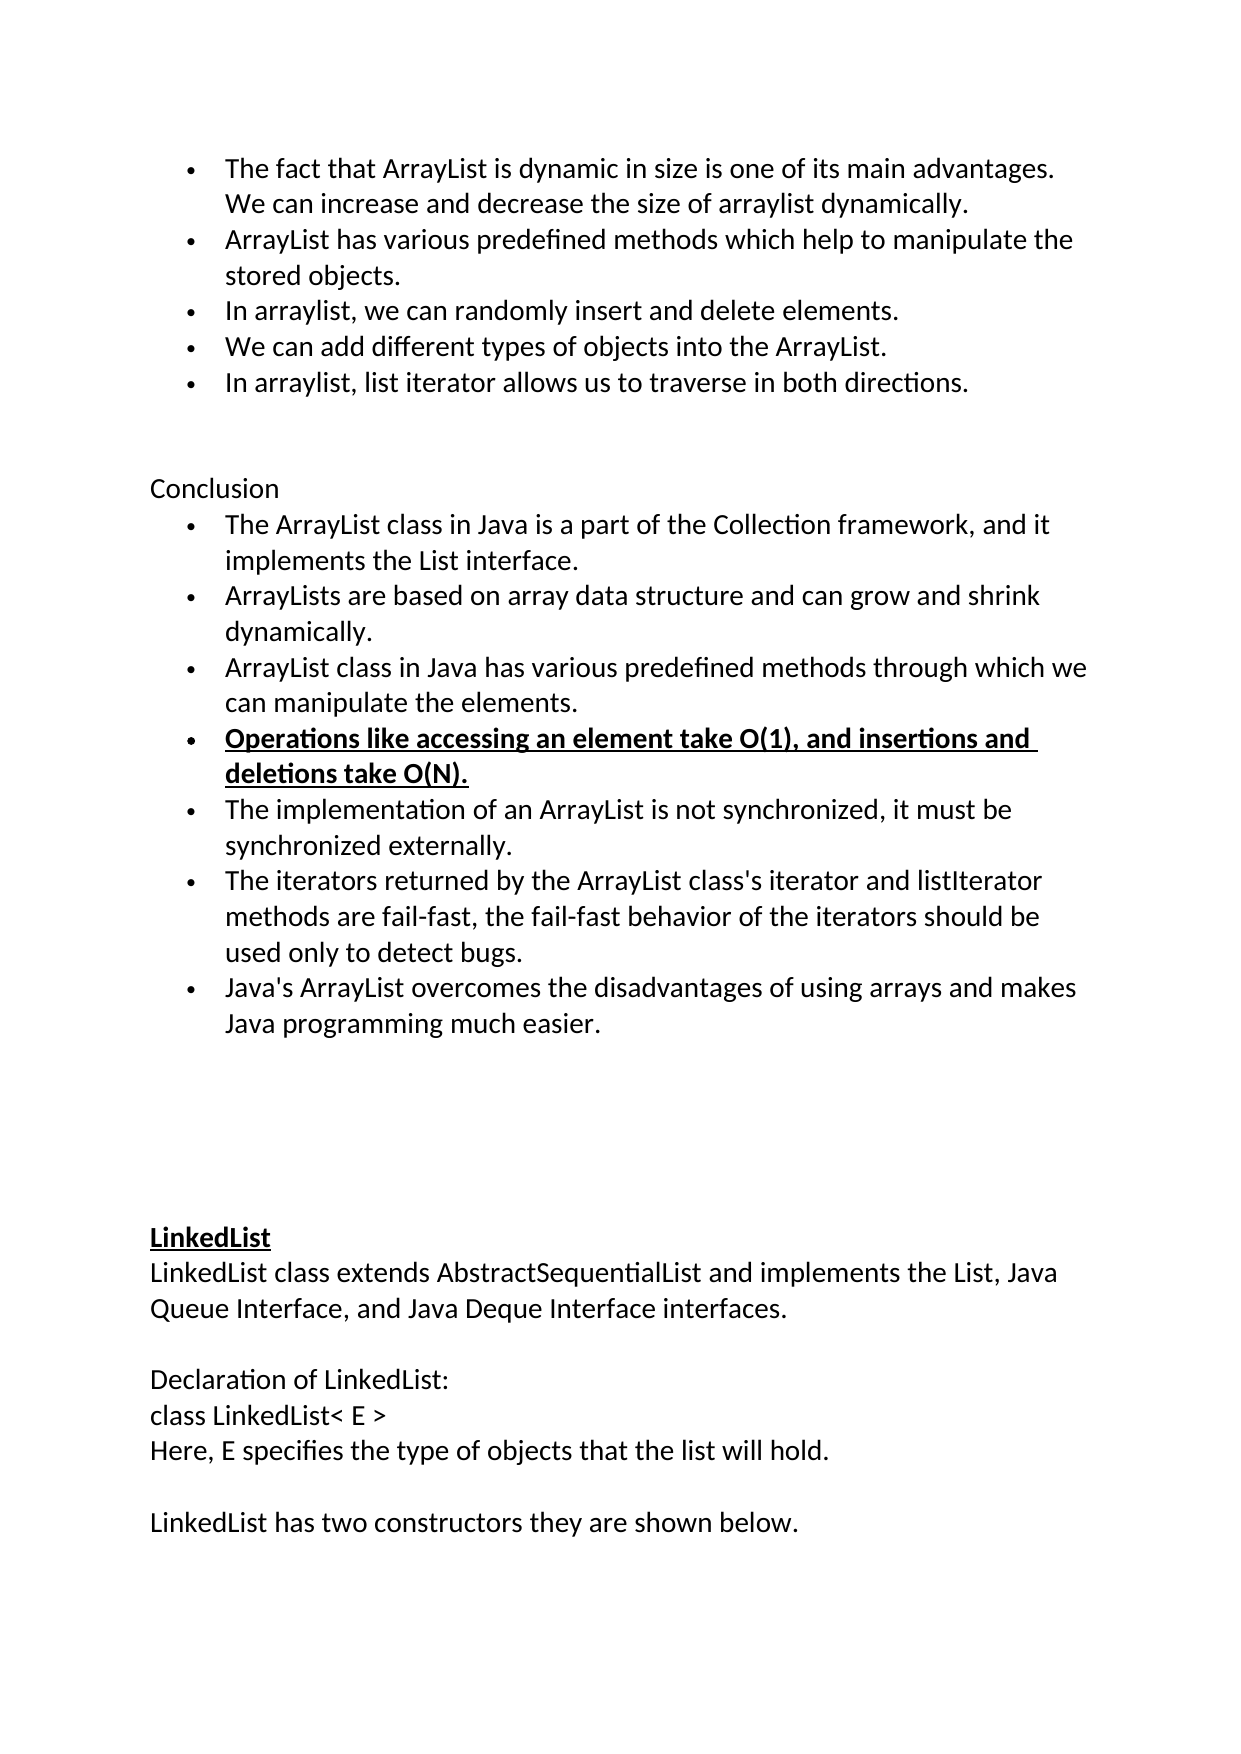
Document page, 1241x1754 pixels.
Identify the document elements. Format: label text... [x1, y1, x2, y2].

list The implementation of an ArrayList is not synchronized, it must be synchronized externally. [187, 791, 1090, 862]
list The ArrayList class in Java is a part of the Collection framework, and it implements the List interface. [187, 506, 1090, 577]
list Operations like accessing an element take O(1), and insertions and deletions take O(N). [187, 720, 1090, 791]
list The iterators returned by the ArrayList class's iterator and listIterator methods are fail-fast, the fail-fast behavior of the iterators should be used only to detect bugs. [187, 862, 1090, 969]
text LinkedList class extends AbstractSequentialList and implements the List, Java Queue Interface, and Java Deque Interface interfaces. [150, 1254, 1090, 1326]
list We can add different types of objects into the ArrayList. [187, 328, 1090, 364]
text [150, 1504, 1090, 1575]
list In arraylist, list iterator allows us to traverse in both directions. [187, 364, 1090, 399]
list ArrayLists are based on array data structure and can grow and shrink dynamically. [187, 577, 1090, 649]
text Conclusion [150, 471, 1090, 506]
list ArrayList has various predefined methods which help to manipulate the stored objects. [187, 221, 1090, 292]
text LinkedList [150, 1219, 1090, 1254]
list The fact that ArrayList is dynamic in size is one of its main advantages. We can increase and decrease the size of arraylist dynamically. [187, 150, 1090, 221]
list Java's ArrayList overcomes the disadvantages of using arrays and makes Java programming much easier. [187, 969, 1090, 1041]
list In arraylist, we can randomly insert and delete elements. [187, 292, 1090, 328]
list ArrayList class in Java has various predefined methods through which we can manipulate the elements. [187, 649, 1090, 720]
text Declaration of LinkedList: class LinkedList< E > Here, E specifies the type of objects that the list will hold. [150, 1361, 1090, 1468]
